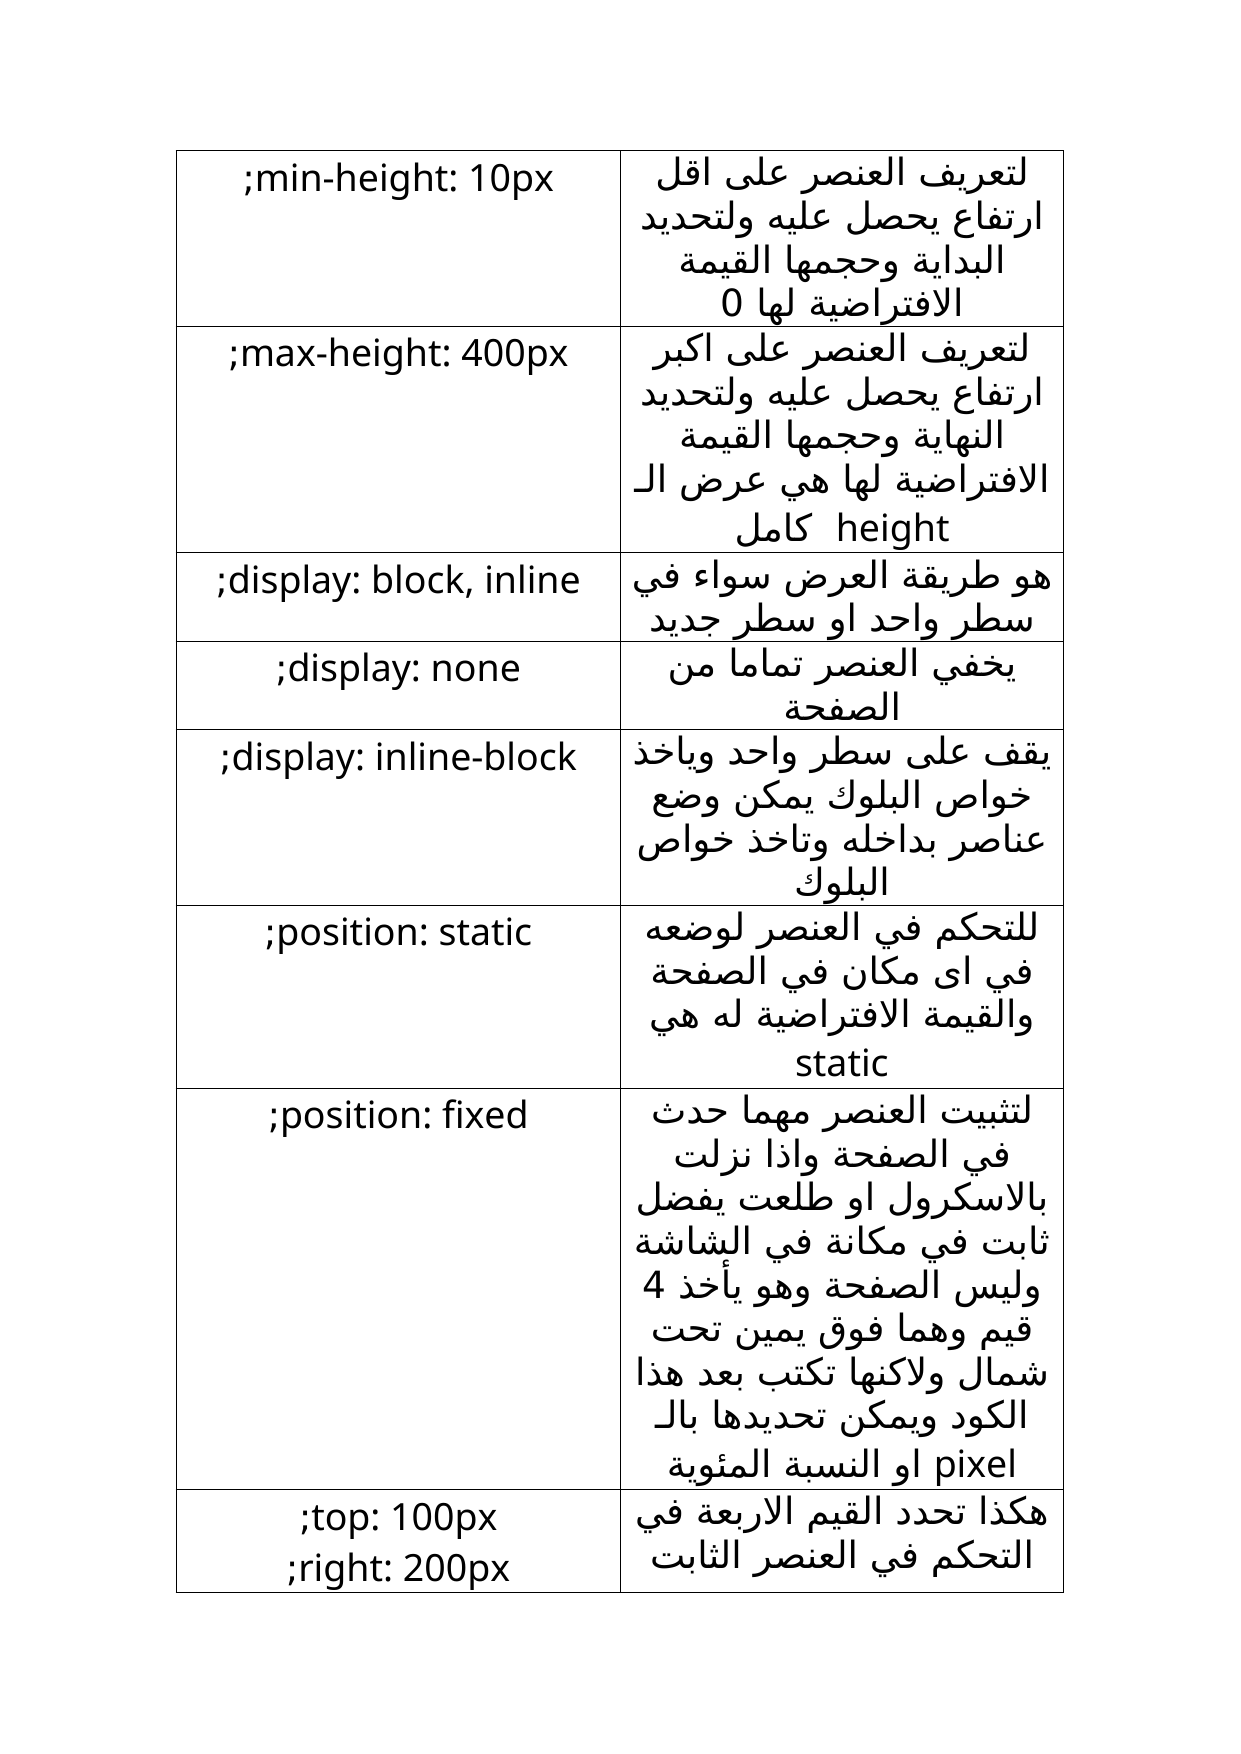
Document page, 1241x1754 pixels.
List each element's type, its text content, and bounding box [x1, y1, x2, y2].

table_cell لتعريف العنصر على اقل ارتفاع يحصل عليه ولتحديد البداية وحجمها القيمة الافتراضية لها 0 [621, 151, 1063, 326]
table_cell لتثبيت العنصر مهما حدث في الصفحة واذا نزلت بالاسكرول او طلعت يفضل ثابت في مكانة في الشاشة وليس الصفحة وهو يأخذ 4 قيم وهما فوق يمين تحت شمال ولاكنها تكتب بعد هذا الكود ويمكن تحديدها بالـ pixel او النسبة المئوية [621, 1089, 1063, 1489]
table_cell max-height: 400px; [177, 327, 620, 552]
table_cell display: block, inline; [177, 553, 620, 641]
table_cell min-height: 10px; [177, 151, 620, 326]
table_cell display: none; [177, 642, 620, 729]
table_cell هو طريقة العرض سواء في سطر واحد او سطر جديد [621, 553, 1063, 641]
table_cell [621, 1490, 1063, 1592]
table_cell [177, 1490, 620, 1592]
table_cell للتحكم في العنصر لوضعه في اى مكان في الصفحة والقيمة الافتراضية له هي static [621, 906, 1063, 1088]
table_cell position: static; [177, 906, 620, 1088]
table_cell لتعريف العنصر على اكبر ارتفاع يحصل عليه ولتحديد النهاية وحجمها القيمة الافتراضية لها هي عرض الـ height كامل [621, 327, 1063, 552]
table_cell position: fixed; [177, 1089, 620, 1489]
table_cell display: inline-block; [177, 730, 620, 904]
table_cell يخفي العنصر تماما من الصفحة [621, 642, 1063, 729]
table_cell يقف على سطر واحد وياخذ خواص البلوك يمكن وضع عناصر بداخله وتاخذ خواص البلوك [621, 730, 1063, 904]
